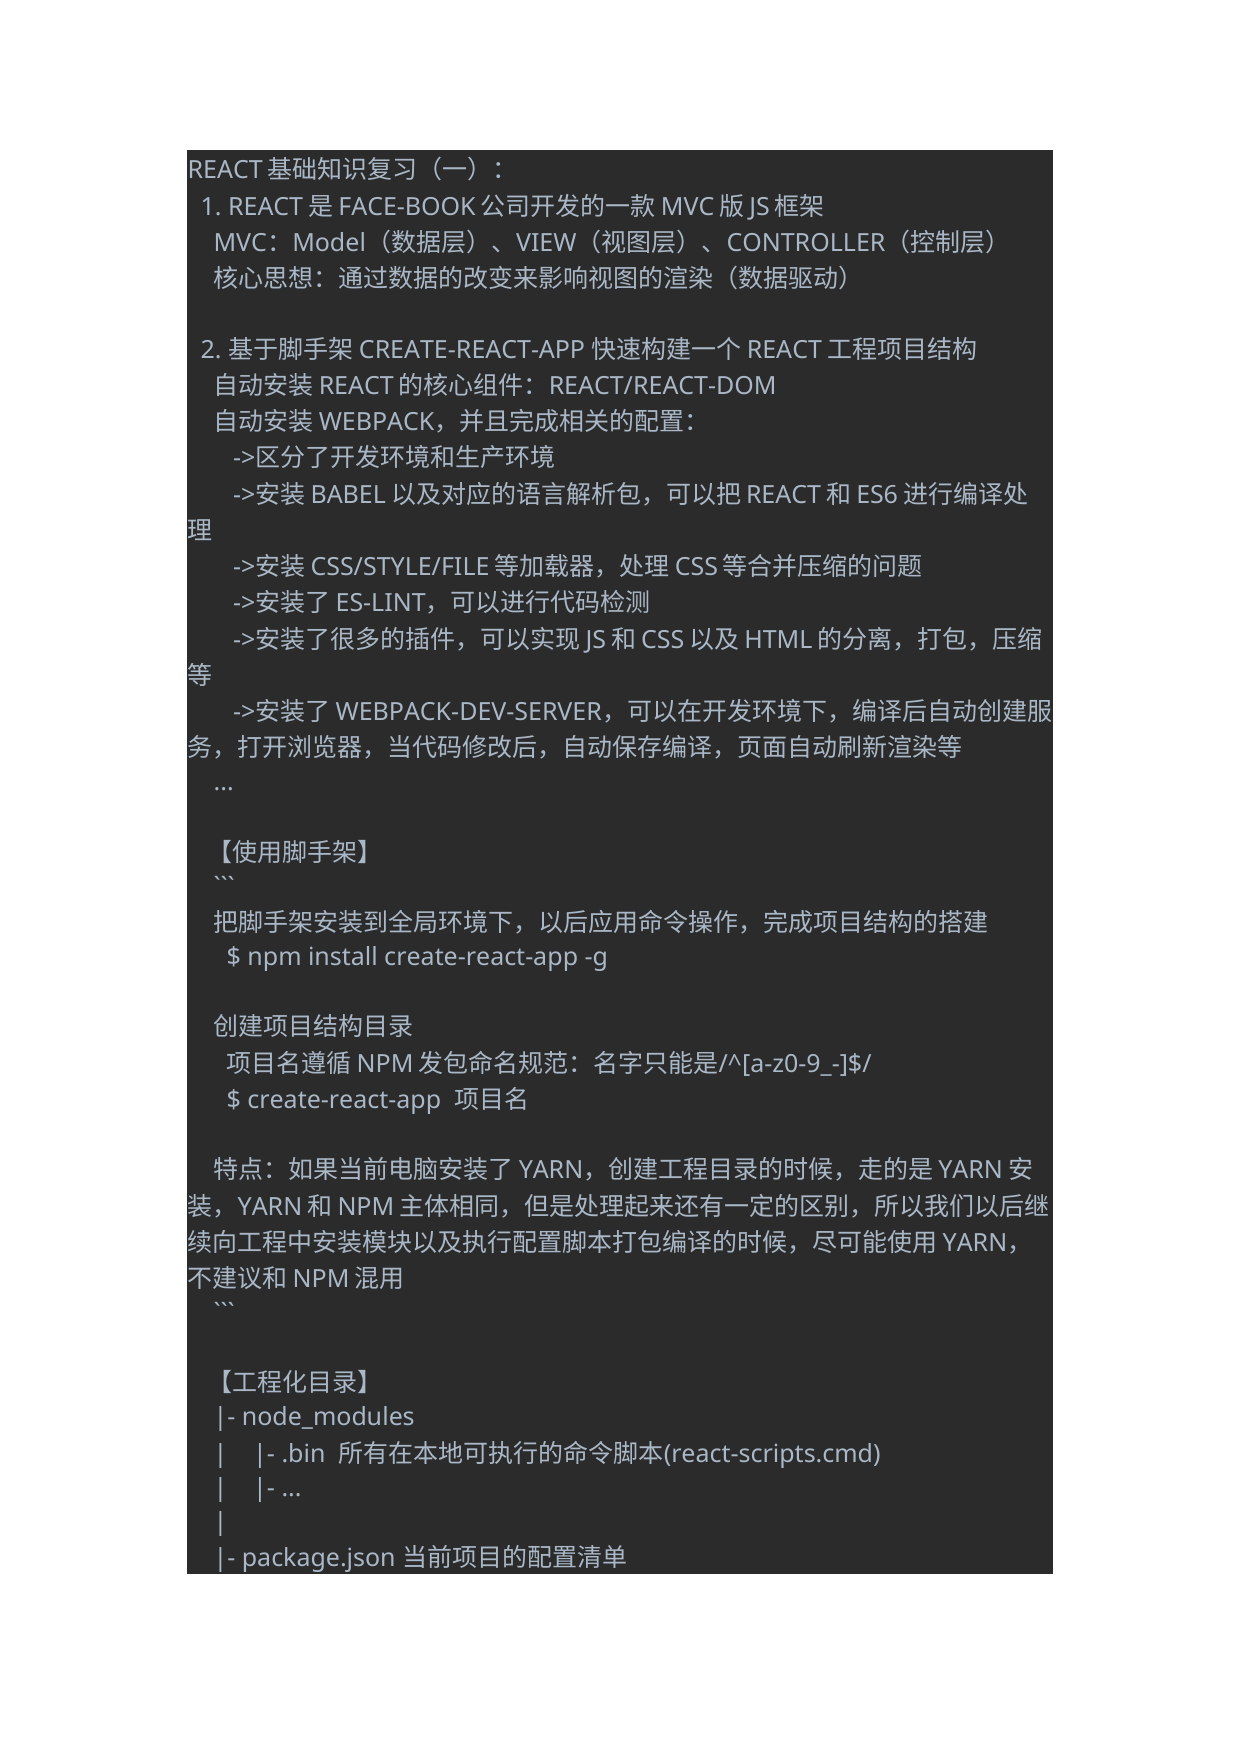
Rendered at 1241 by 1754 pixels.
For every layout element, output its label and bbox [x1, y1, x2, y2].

text [187, 150, 1053, 1574]
